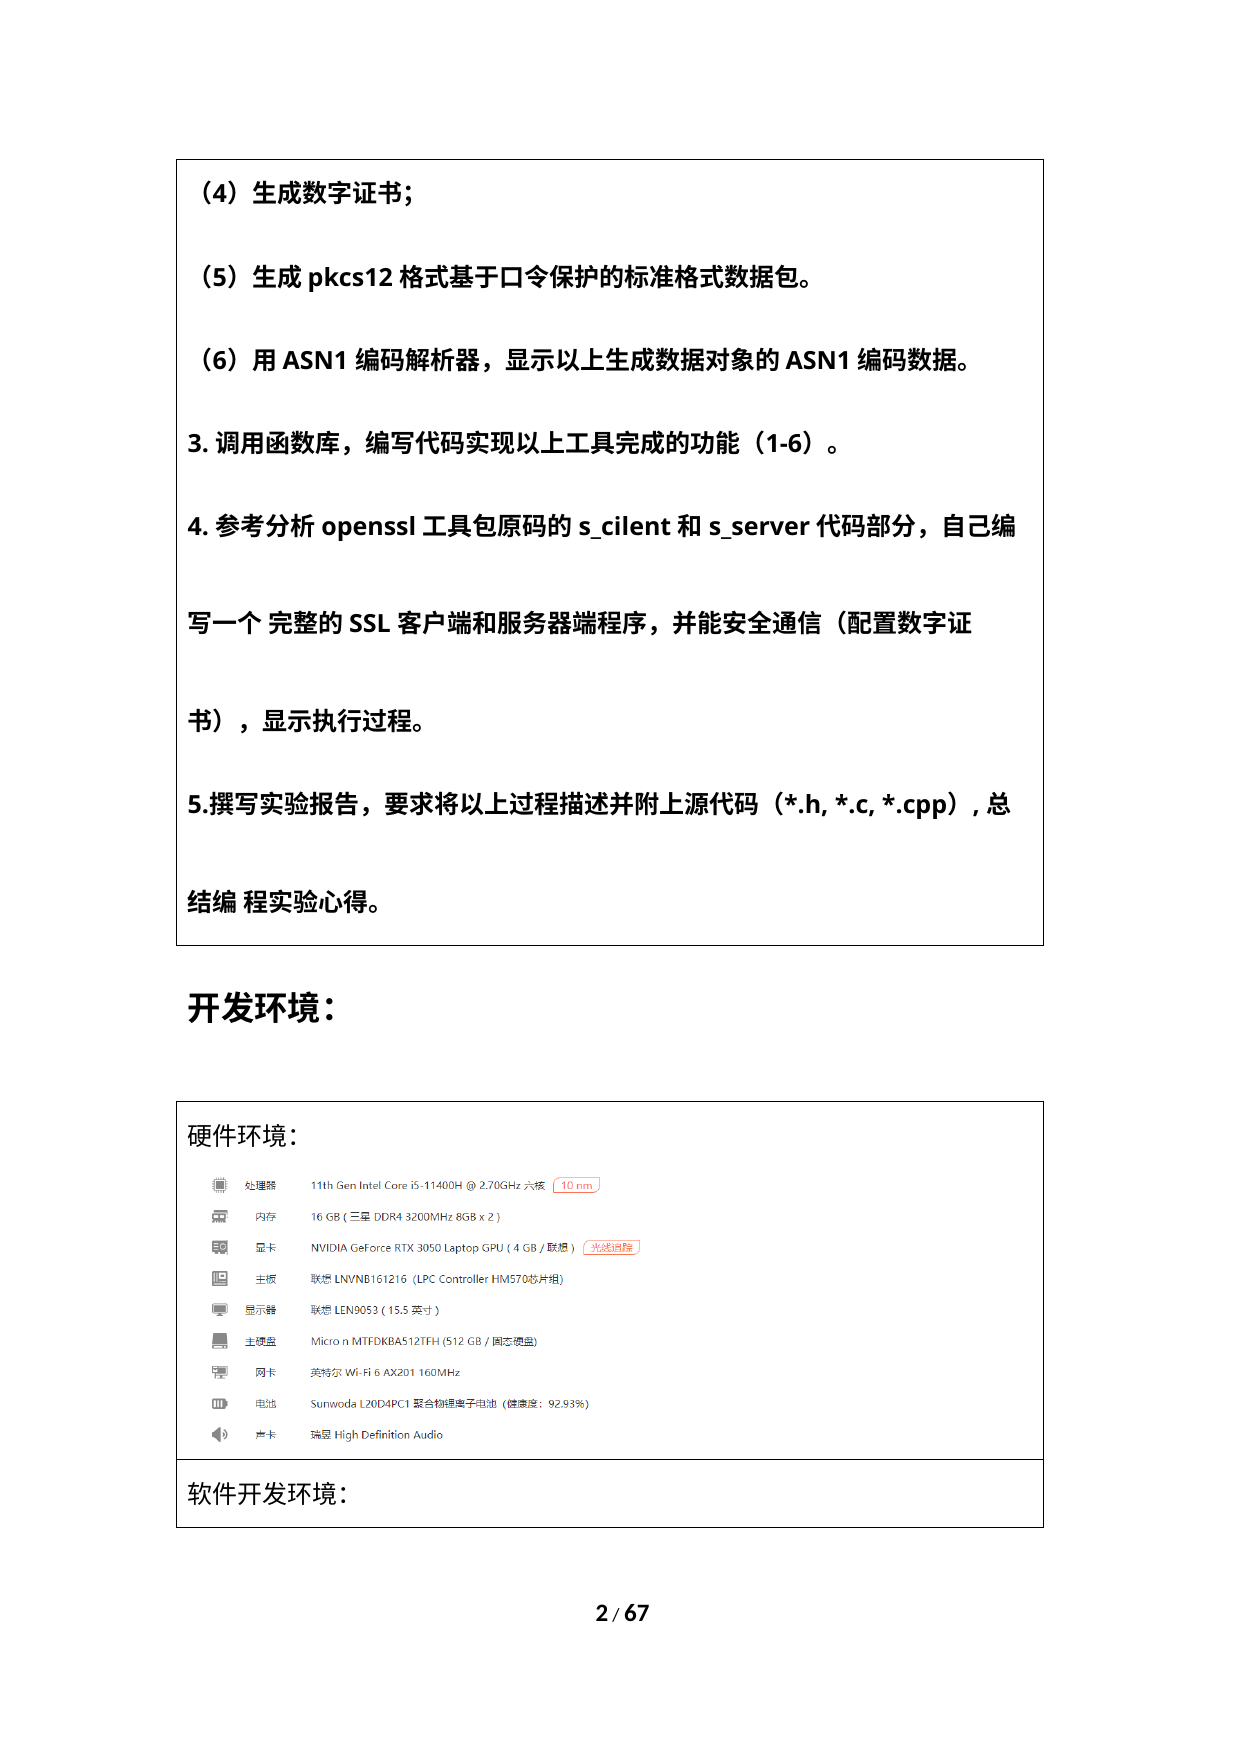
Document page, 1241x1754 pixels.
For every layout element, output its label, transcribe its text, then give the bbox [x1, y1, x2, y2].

table_header 硬件环境： [177, 1102, 1043, 1459]
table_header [177, 160, 1043, 945]
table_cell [177, 1460, 1043, 1527]
subtitle 开发环境： [187, 973, 1053, 1038]
picture [187, 1166, 754, 1457]
